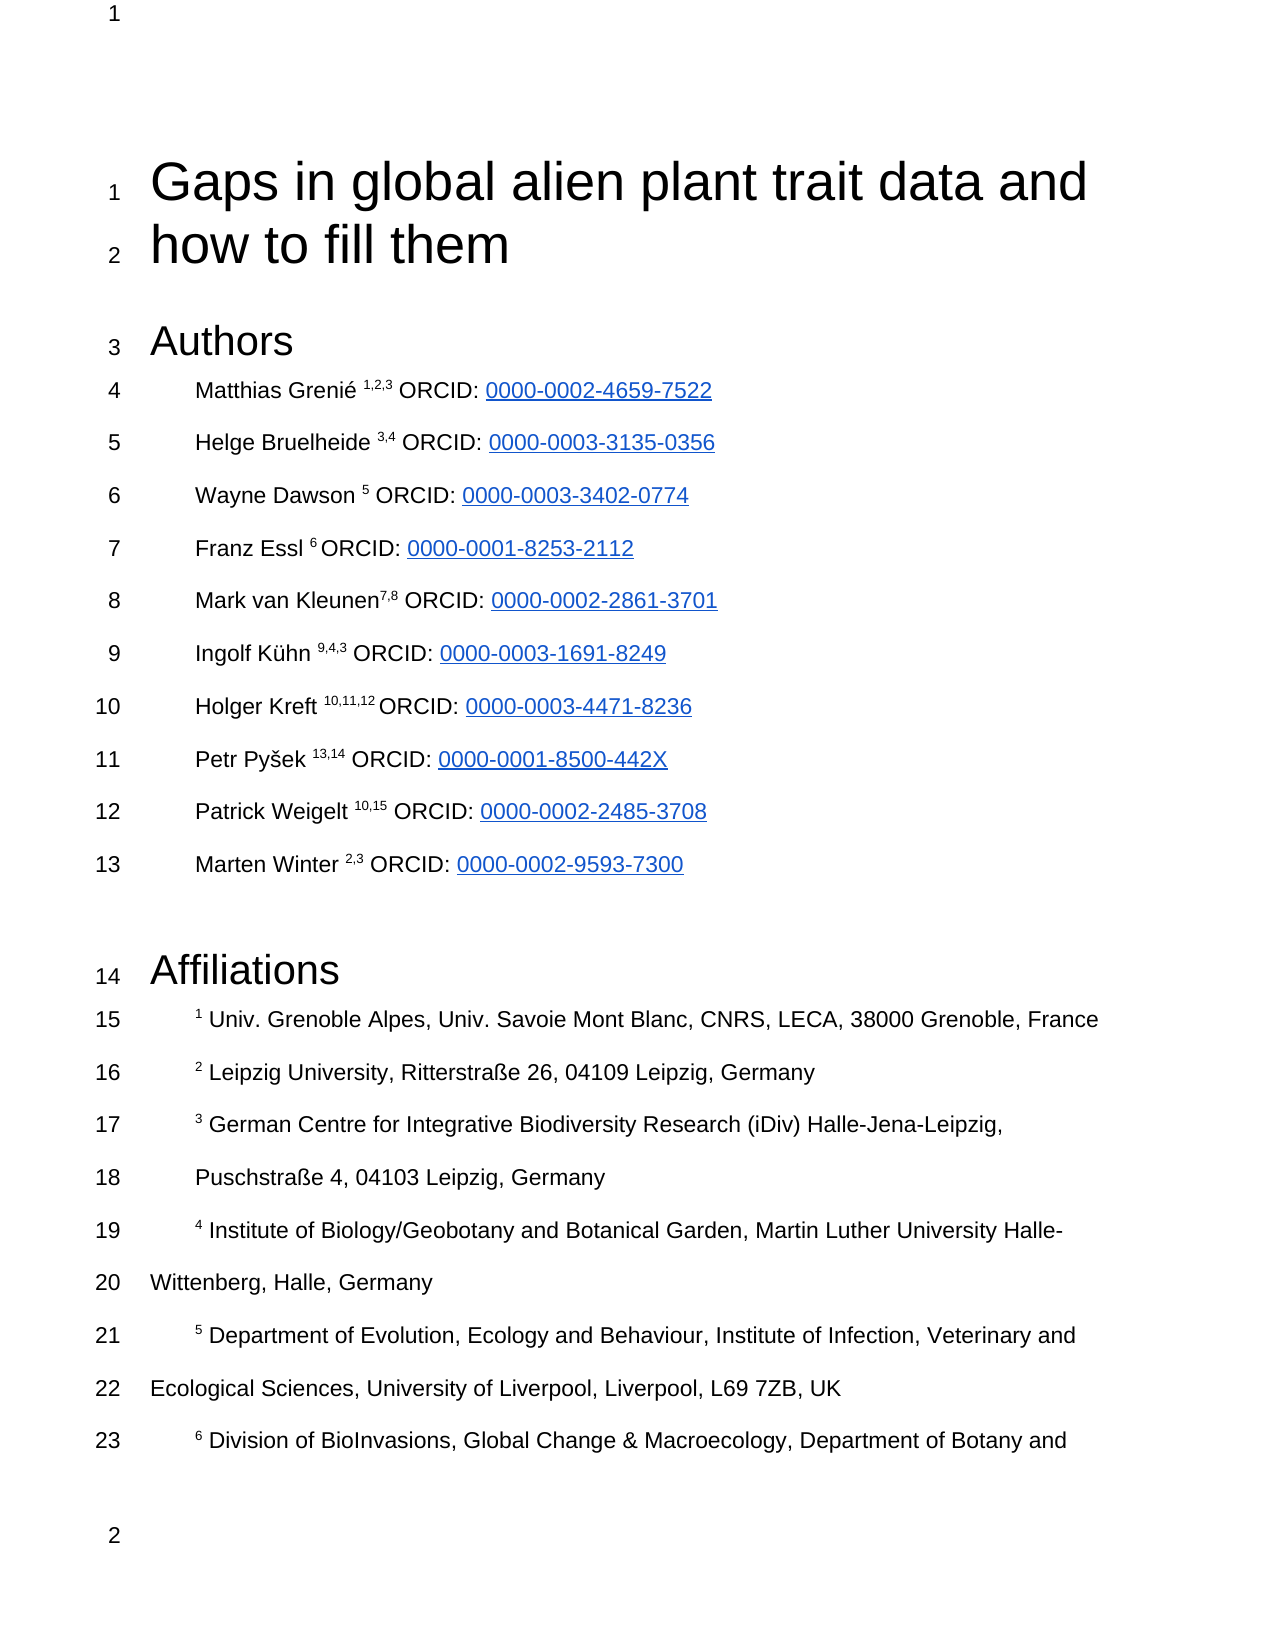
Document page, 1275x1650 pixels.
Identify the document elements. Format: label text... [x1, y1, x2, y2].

text Puschstraße 4, 04103 Leipzig, Germany [150, 1164, 1125, 1190]
text 2 Leipzig University, Ritterstraße 26, 04109 Leipzig, Germany [150, 1058, 1125, 1085]
text Wayne Dawson 5 ORCID: 0000-0003-3402-0774 [150, 482, 1125, 508]
text Ingolf Kühn 9,4,3 ORCID: 0000-0003-1691-8249 [150, 640, 1125, 667]
text Marten Winter 2,3 ORCID: 0000-0002-9593-7300 [150, 851, 1125, 877]
title Gaps in global alien plant trait data and how to fill them [150, 150, 1125, 274]
text 3 German Centre for Integrative Biodiversity Research (iDiv) Halle-Jena-Leipzig, [150, 1111, 1125, 1138]
text 4 Institute of Biology/Geobotany and Botanical Garden, Martin Luther University Halle-Wittenberg, Halle, Germany [150, 1217, 1125, 1296]
text Mark van Kleunen7,8 ORCID: 0000-0002-2861-3701 [150, 587, 1125, 614]
text 6 Division of BioInvasions, Global Change & Macroecology, Department of Botany and Biodiversity Research, University of Vienna, Vienna, Austria [150, 1427, 1125, 1454]
text Franz Essl 6 ORCID: 0000-0001-8253-2112 [150, 535, 1125, 561]
text Helge Bruelheide 3,4 ORCID: 0000-0003-3135-0356 [150, 429, 1125, 456]
text Petr Pyšek 13,14 ORCID: 0000-0001-8500-442X [150, 746, 1125, 772]
text Patrick Weigelt 10,15 ORCID: 0000-0002-2485-3708 [150, 798, 1125, 825]
text 5 Department of Evolution, Ecology and Behaviour, Institute of Infection, Veterinary and Ecological Sciences, University of Liverpool, Liverpool, L69 7ZB, UK [150, 1322, 1125, 1401]
subtitle Affiliations [150, 945, 1125, 993]
text Matthias Grenié 1,2,3 ORCID: 0000-0002-4659-7522 [150, 377, 1125, 403]
text Holger Kreft 10,11,12 ORCID: 0000-0003-4471-8236 [150, 693, 1125, 719]
text 1 Univ. Grenoble Alpes, Univ. Savoie Mont Blanc, CNRS, LECA, 38000 Grenoble, France [150, 1006, 1125, 1032]
subtitle Authors [150, 316, 1125, 364]
